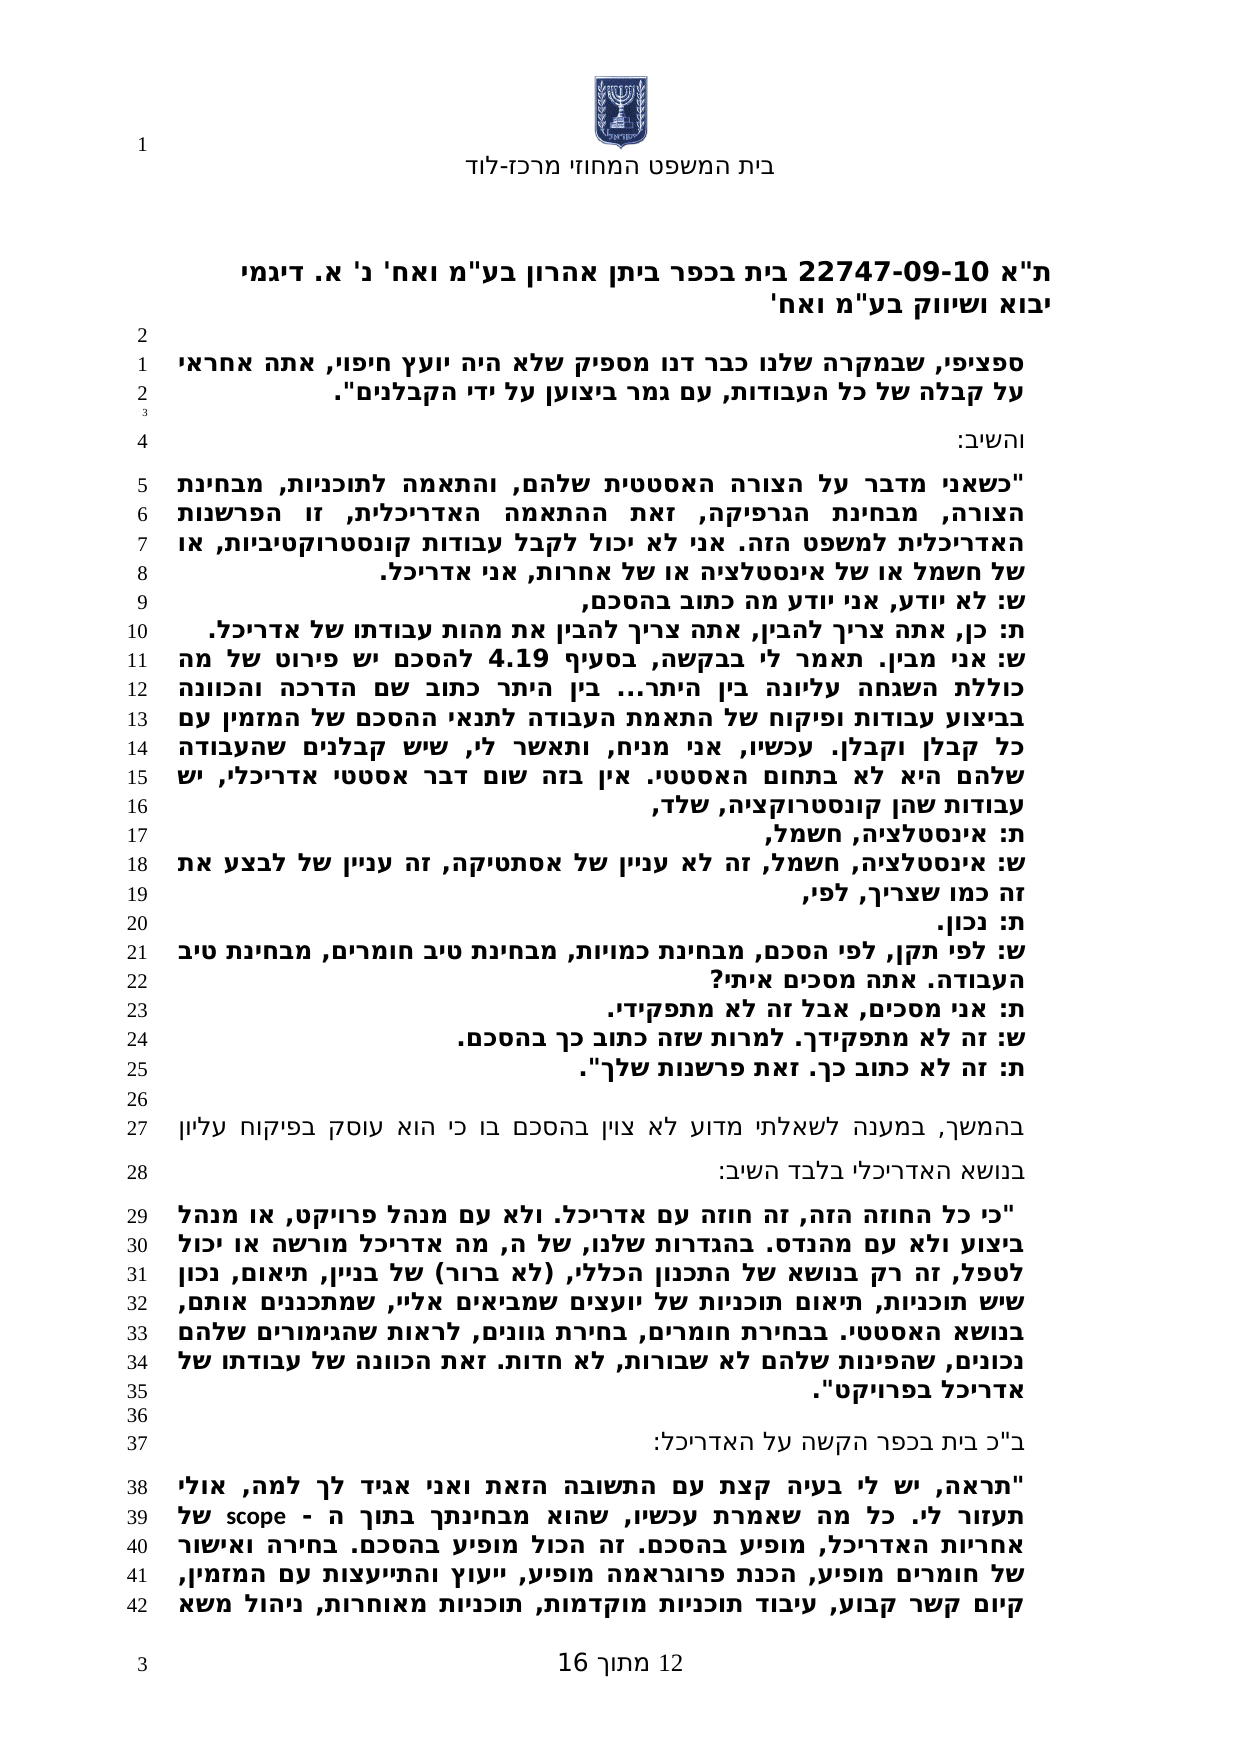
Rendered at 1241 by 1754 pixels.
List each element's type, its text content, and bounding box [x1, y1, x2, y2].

text "כשאני מדבר על הצורה האסטטית שלהם, והתאמה לתוכניות, מבחינת הצורה, מבחינת הגרפיקה, זאת ההתאמה האדריכלית, זו הפרשנות האדריכלית למשפט הזה. אני לא יכול לקבל עבודות קונסטרוקטיביות, או של חשמל או של אינסטלציה או של אחרות, אני אדריכל. [177, 469, 1026, 586]
text והשיב: [177, 426, 1026, 455]
text ת: אני מסכים, אבל זה לא מתפקידי. [177, 994, 1026, 1024]
text ש: לפי תקן, לפי הסכם, מבחינת כמויות, מבחינת טיב חומרים, מבחינת טיב העבודה. אתה מסכים איתי? [177, 936, 1026, 994]
text ת: נכון. [177, 907, 1026, 936]
text ת: אינסטלציה, חשמל, [177, 819, 1026, 849]
text ש: לא יודע, אני יודע מה כתוב בהסכם, [177, 586, 1026, 615]
text ש: זה לא מתפקידך. למרות שזה כתוב כך בהסכם. [177, 1024, 1026, 1053]
text "כי כל החוזה הזה, זה חוזה עם אדריכל. ולא עם מנהל פרויקט, או מנהל ביצוע ולא עם מהנדס. בהגדרות שלנו, של ה, מה אדריכל מורשה או יכול לטפל, זה רק בנושא של התכנון הכללי, (לא ברור) של בניין, תיאום, נכון שיש תוכניות, תיאום תוכניות של יועצים שמביאים אליי, שמתכננים אותם, בנושא האסטטי. בבחירת חומרים, בחירת גוונים, לראות שהגימורים שלהם נכונים, שהפינות שלהם לא שבורות, לא חדות. זאת הכוונה של עבודתו של אדריכל בפרויקט". [177, 1200, 1026, 1404]
picture [589, 75, 651, 152]
text ש: אינסטלציה, חשמל, זה לא עניין של אסתטיקה, זה עניין של לבצע את זה כמו שצריך, לפי, [177, 849, 1026, 907]
text ב"כ בית בכפר הקשה על האדריכל: [177, 1427, 1026, 1456]
text בהמשך, במענה לשאלתי מדוע לא צוין בהסכם בו כי הוא עוסק בפיקוח עליון בנושא האדריכלי בלבד השיב: [177, 1112, 1026, 1185]
text ש: אני מבין. תאמר לי בבקשה, בסעיף 4.19 להסכם יש פירוט של מה כוללת השגחה עליונה בין היתר... בין היתר כתוב שם הדרכה והכוונה בביצוע עבודות ופיקוח של התאמת העבודה לתנאי ההסכם של המזמין עם כל קבלן וקבלן. עכשיו, אני מניח, ותאשר לי, שיש קבלנים שהעבודה שלהם היא לא בתחום האסטטי. אין בזה שום דבר אסטטי אדריכלי, יש עבודות שהן קונסטרוקציה, שלד, [177, 644, 1026, 819]
text ת: זה לא כתוב כך. זאת פרשנות שלך". [177, 1053, 1026, 1082]
text ת: כן, אתה צריך להבין, אתה צריך להבין את מהות עבודתו של אדריכל. [177, 615, 1026, 644]
